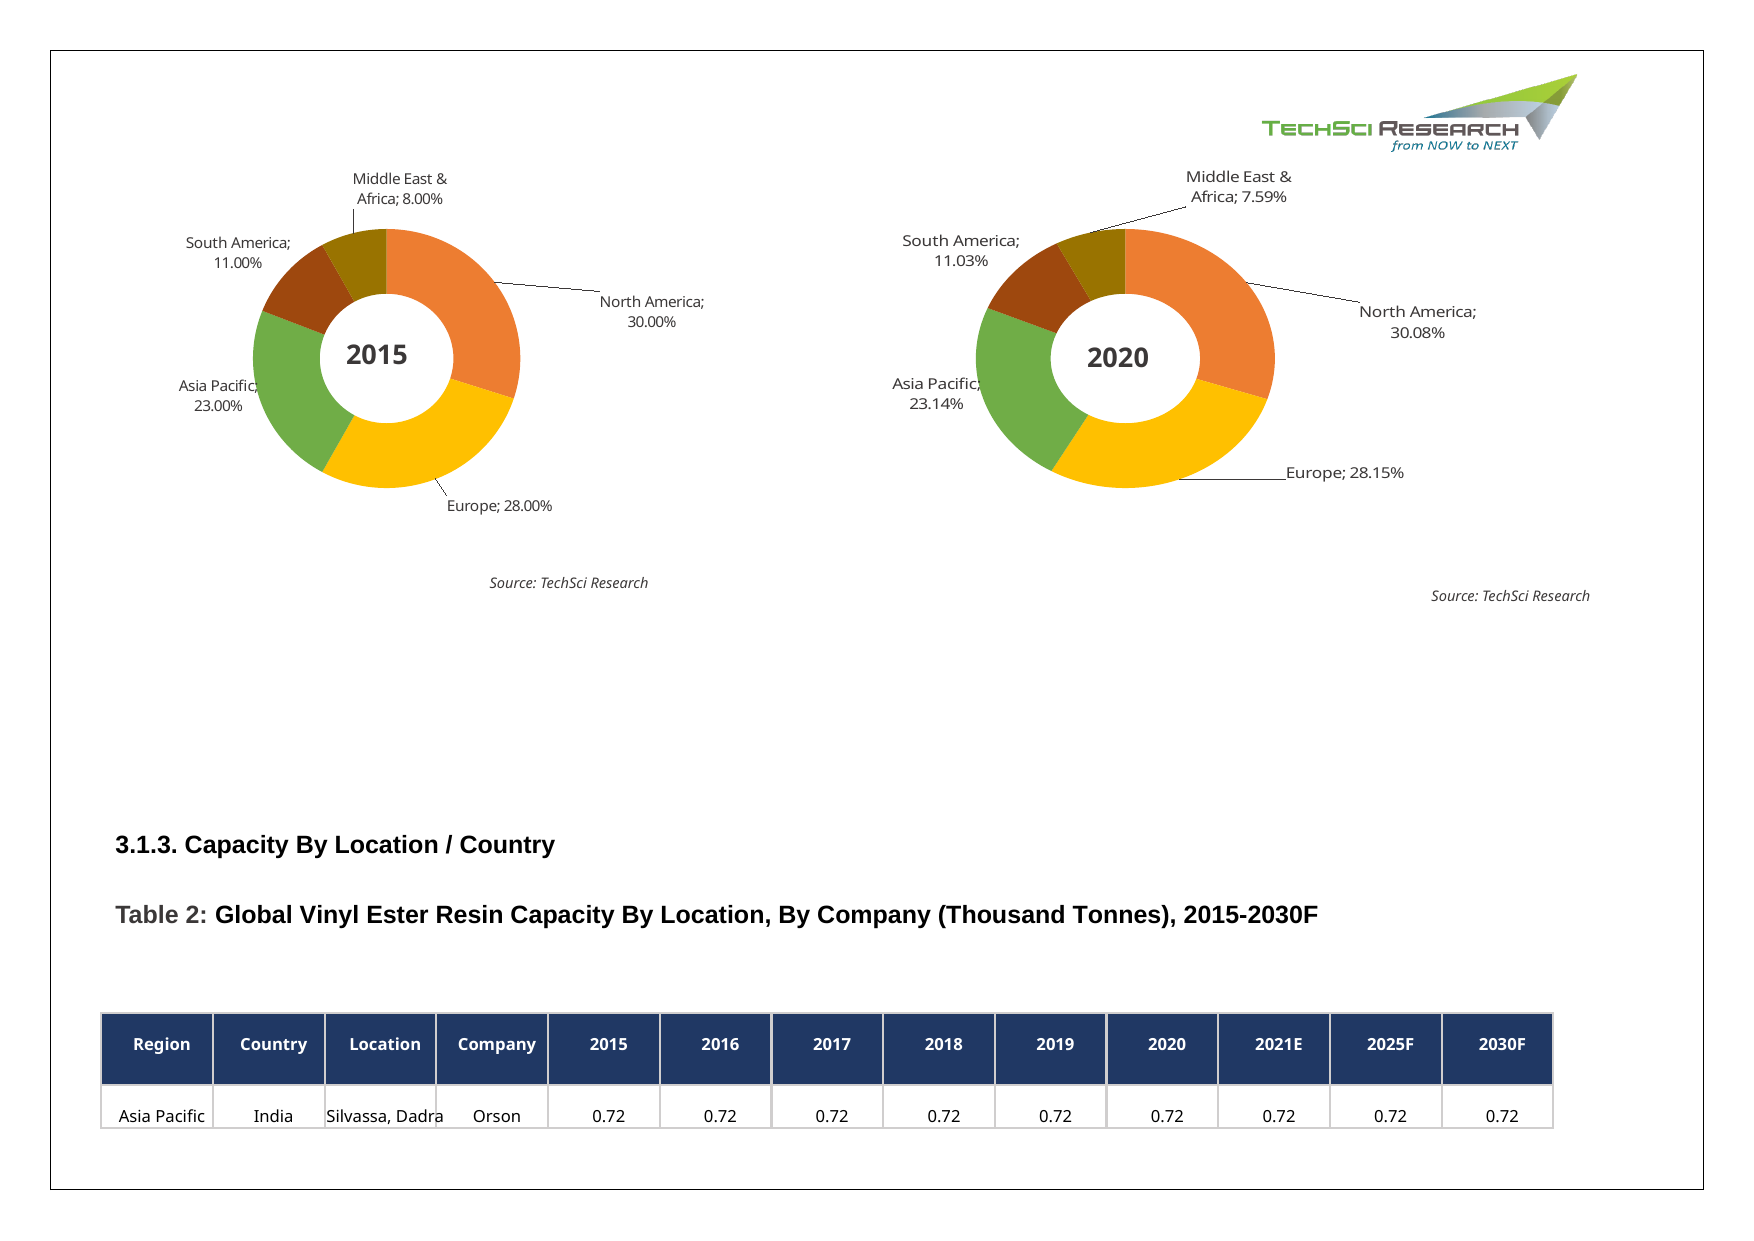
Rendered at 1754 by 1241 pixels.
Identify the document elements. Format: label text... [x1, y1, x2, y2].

table_header 2020 [1108, 1014, 1217, 1084]
table_header 2015 [549, 1014, 659, 1084]
table_cell India [214, 1086, 324, 1127]
table_header Country [214, 1014, 324, 1084]
table_header 2030F [1443, 1014, 1552, 1084]
table_header 2019 [996, 1014, 1105, 1084]
table_header 2025F [1331, 1014, 1441, 1084]
table_cell Orson Chemicals [437, 1086, 547, 1127]
table_cell 0.72 [661, 1086, 770, 1127]
table_header Company [437, 1014, 547, 1084]
table_header Region [102, 1014, 212, 1084]
table_cell 0.72 [773, 1086, 882, 1127]
picture [1259, 73, 1578, 152]
table_cell 0.72 [884, 1086, 994, 1127]
table_header 2021E [1219, 1014, 1329, 1084]
table_cell 0.72 [549, 1086, 659, 1127]
table_header Location [326, 1014, 435, 1084]
table_cell 0.72 [1331, 1086, 1441, 1127]
table_header 2018 [884, 1014, 994, 1084]
table_cell Asia Pacific [102, 1086, 212, 1127]
table_header 2016 [661, 1014, 770, 1084]
table_header 2017 [773, 1014, 882, 1084]
table_cell 0.72 [1108, 1086, 1217, 1127]
table_cell Silvassa, Dadra And Nagar Haveli [326, 1086, 435, 1127]
table_cell 0.72 [1443, 1086, 1552, 1127]
table_cell 0.72 [996, 1086, 1105, 1127]
table_cell 0.72 [1219, 1086, 1329, 1127]
